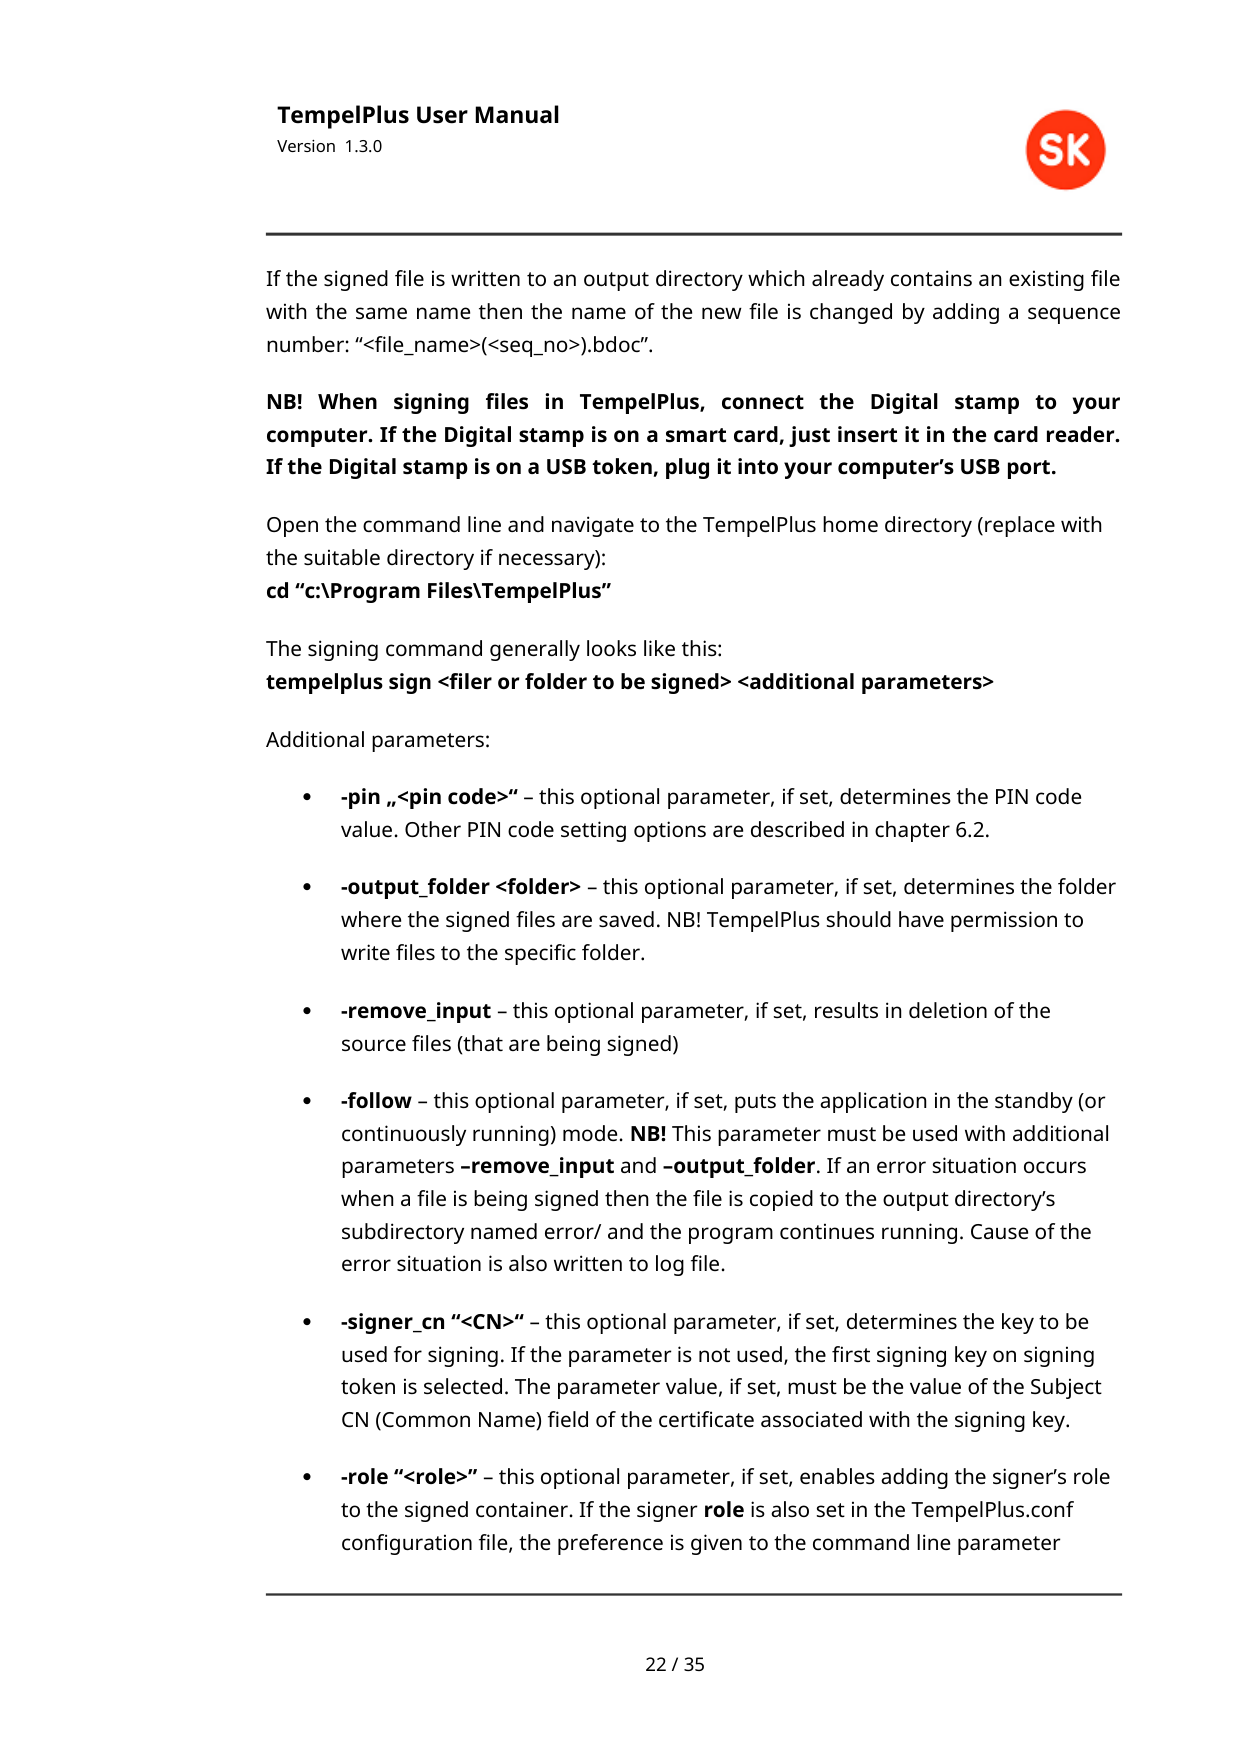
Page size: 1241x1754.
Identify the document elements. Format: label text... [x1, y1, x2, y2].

list -signer_cn “<CN>“ – this optional parameter, if set, determines the key to be used for signing. If the parameter is not used, the first signing key on signing token is selected. The parameter value, if set, must be the value of the Subject CN (Common Name) field of the certificate associated with the signing key. [303, 1307, 1122, 1433]
text If the signed file is written to an output directory which already contains an existing file with the same name then the name of the new file is changed by adding a sequence number: “<file_name>(<seq_no>).bdoc”. [266, 264, 1122, 358]
list -follow – this optional parameter, if set, puts the application in the standby (or continuously running) mode. NB! This parameter must be used with additional parameters –remove_input and –output_folder. If an error situation occurs when a file is being signed then the file is copied to the output directory’s subdirectory named error/ and the program continues running. Cause of the error situation is also written to log file. [303, 1086, 1122, 1278]
text The signing command generally looks like this: tempelplus sign <filer or folder to be signed> <additional parameters> [266, 634, 1122, 695]
text Additional parameters: [266, 725, 1122, 753]
list -remove_input – this optional parameter, if set, results in deletion of the source files (that are being signed) [303, 996, 1122, 1057]
picture [1024, 108, 1111, 193]
list -pin „<pin code>“ – this optional parameter, if set, determines the PIN code value. Other PIN code setting options are described in chapter 6.2. [303, 782, 1122, 843]
text Open the command line and navigate to the TempelPlus home directory (replace with the suitable directory if necessary): cd “c:\Program Files\TempelPlus” [266, 510, 1122, 604]
list -role “<role>” – this optional parameter, if set, enables adding the signer’s role to the signed container. If the signer role is also set in the TempelPlus.conf configuration file, the preference is given to the command line parameter [303, 1462, 1122, 1557]
list -output_folder <folder> – this optional parameter, if set, determines the folder where the signed files are saved. NB! TempelPlus should have permission to write files to the specific folder. [303, 872, 1122, 967]
text NB! When signing files in TempelPlus, connect the Digital stamp to your computer. If the Digital stamp is on a smart card, just insert it in the card reader. If the Digital stamp is on a USB token, plug it into your computer’s USB port. [266, 387, 1122, 481]
